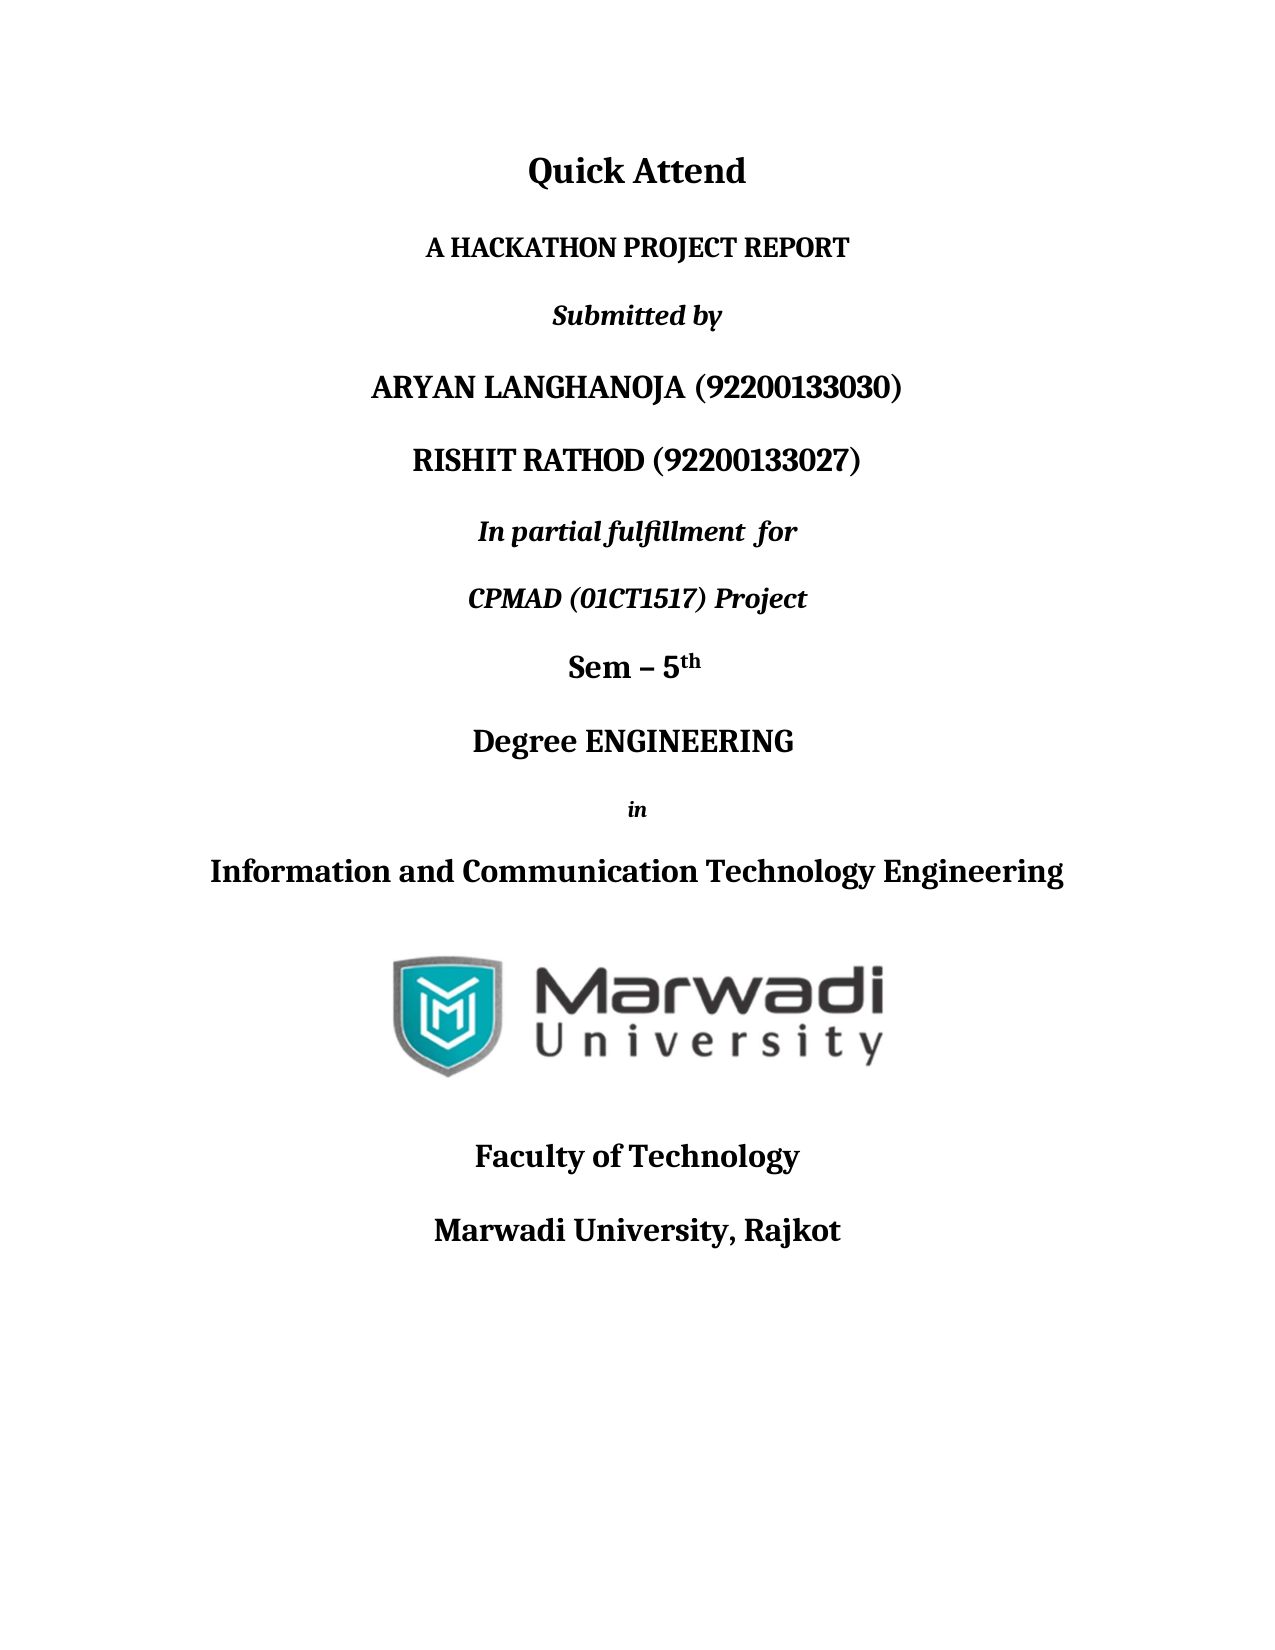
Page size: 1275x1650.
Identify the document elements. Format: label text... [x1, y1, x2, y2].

text RISHIT RATHOD (92200133027) [113, 441, 1161, 479]
text Submitted by [114, 299, 1161, 333]
picture [390, 953, 887, 1078]
subtitle Sem – 5th Degree ENGINEERING [472, 648, 803, 761]
text A HACKATHON PROJECT REPORT [114, 232, 1161, 265]
subtitle Information and Communication Technology Engineering [112, 852, 1161, 891]
text in [114, 796, 1161, 823]
title Quick Attend [114, 150, 1161, 193]
text Faculty of Technology Marwadi University, Rajkot [405, 1137, 870, 1249]
text ARYAN LANGHANOJA (92200133030) [114, 369, 1161, 407]
text In partial fulfillment for CPMAD (01CT1517) Project [458, 516, 816, 616]
